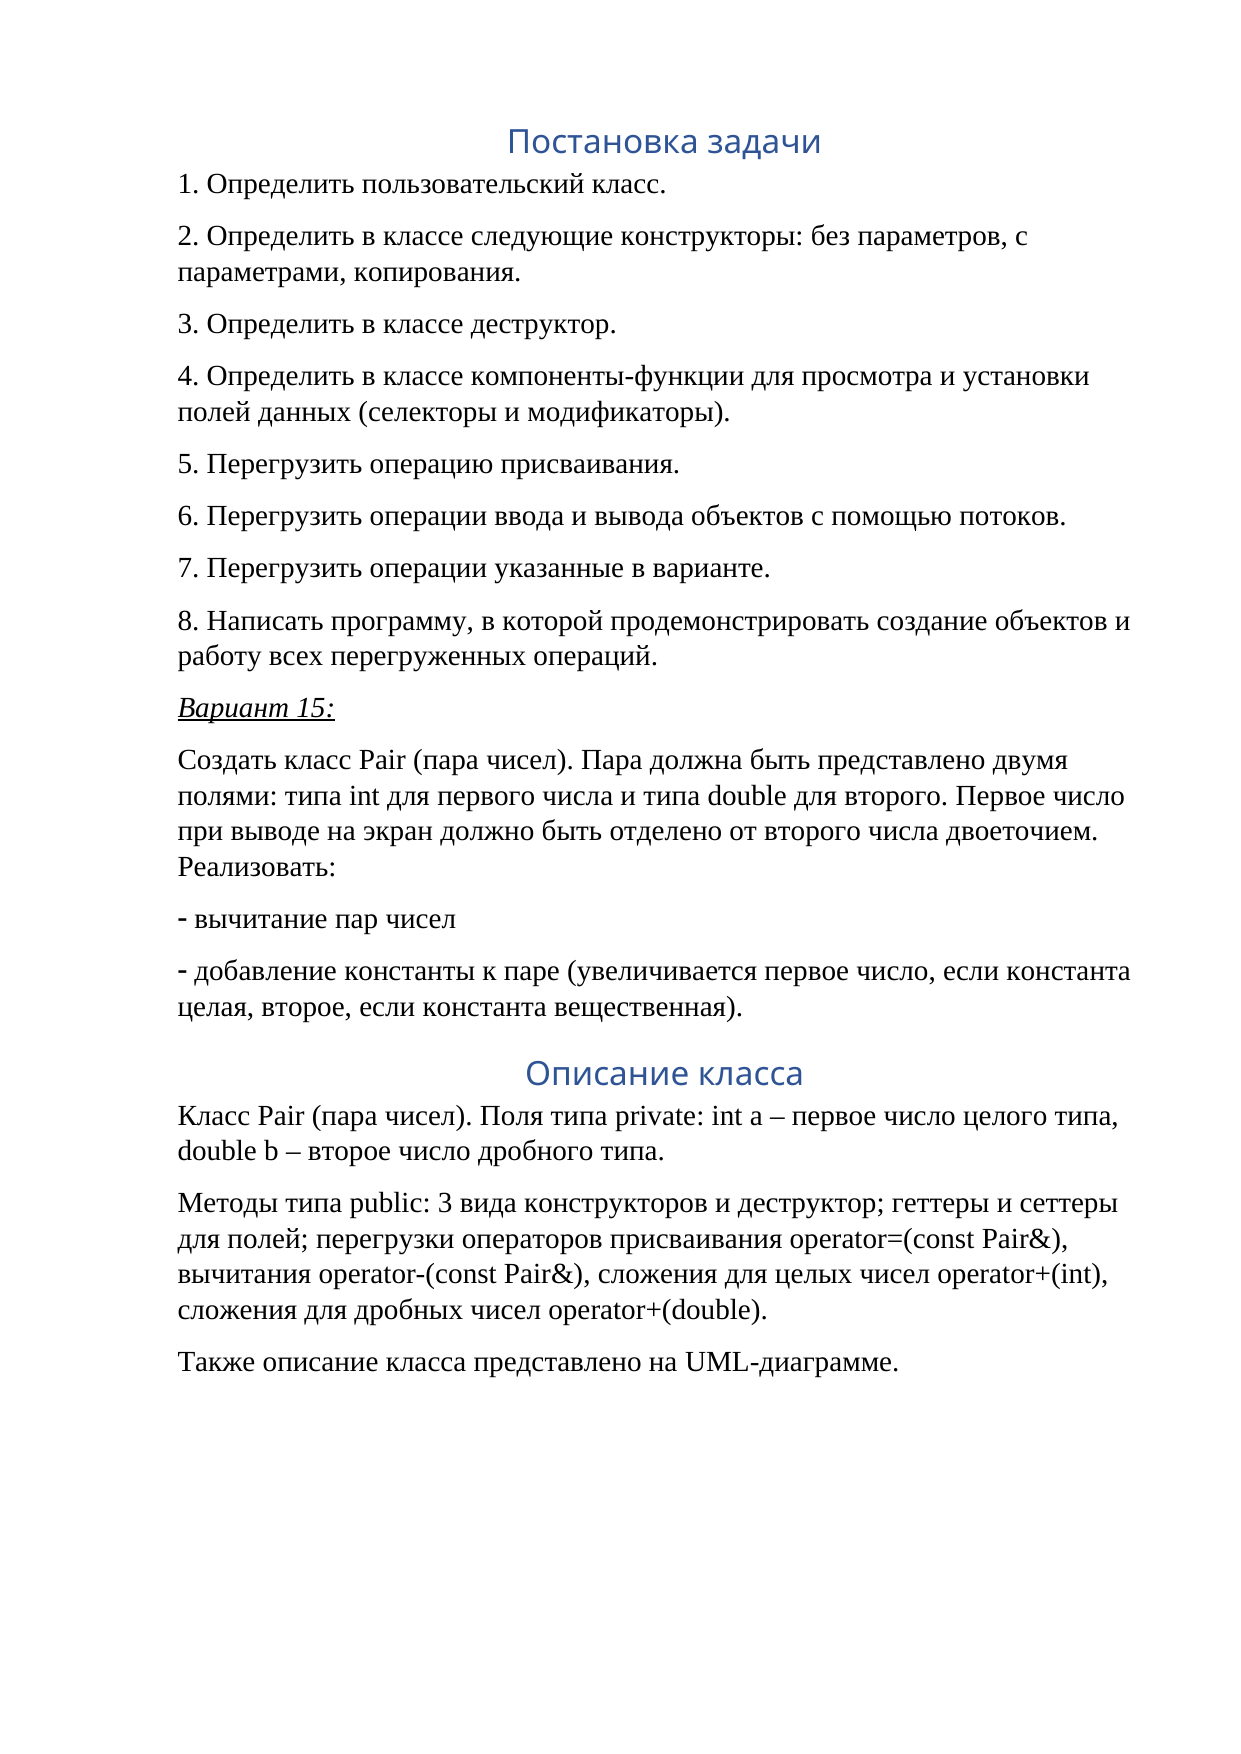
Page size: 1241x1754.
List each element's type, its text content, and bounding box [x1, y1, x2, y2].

text 3. Определить в классе деструктор. [177, 306, 1152, 340]
text добавление константы к паре (увеличивается первое число, если константа целая, второе, если константа вещественная). [177, 953, 1152, 1023]
text 2. Определить в классе следующие конструкторы: без параметров, с параметрами, копирования. [177, 218, 1152, 287]
text 4. Определить в классе компоненты-функции для просмотра и установки полей данных (селекторы и модификаторы). [177, 358, 1152, 427]
subtitle Описание класса [177, 1050, 1152, 1095]
text 7. Перегрузить операции указанные в варианте. [177, 550, 1152, 584]
text 5. Перегрузить операцию присваивания. [177, 446, 1152, 479]
text Класс Pair (пара чисел). Поля типа private: int a – первое число целого типа, double b – второе число дробного типа. [177, 1098, 1152, 1167]
text Вариант 15: [177, 690, 1152, 724]
text 1. Определить пользовательский класс. [177, 166, 1152, 200]
text вычитание пар чисел [177, 901, 1152, 935]
text 8. Написать программу, в которой продемонстрировать создание объектов и работу всех перегруженных операций. [177, 603, 1152, 672]
text 6. Перегрузить операции ввода и вывода объектов с помощью потоков. [177, 498, 1152, 532]
text Создать класс Pair (пара чисел). Пара должна быть представлено двумя полями: типа int для первого числа и типа double для второго. Первое число при выводе на экран должно быть отделено от второго числа двоеточием. Реализовать: [177, 742, 1152, 883]
text Методы типа public: 3 вида конструкторов и деструктор; геттеры и сеттеры для полей; перегрузки операторов присваивания operator=(const Pair&), вычитания operator-(const Pair&), сложения для целых чисел operator+(int), сложения для дробных чисел operator+(double). [177, 1186, 1152, 1326]
subtitle Постановка задачи [177, 118, 1152, 163]
text Также описание класса представлено на UML-диаграмме. [177, 1344, 1152, 1378]
